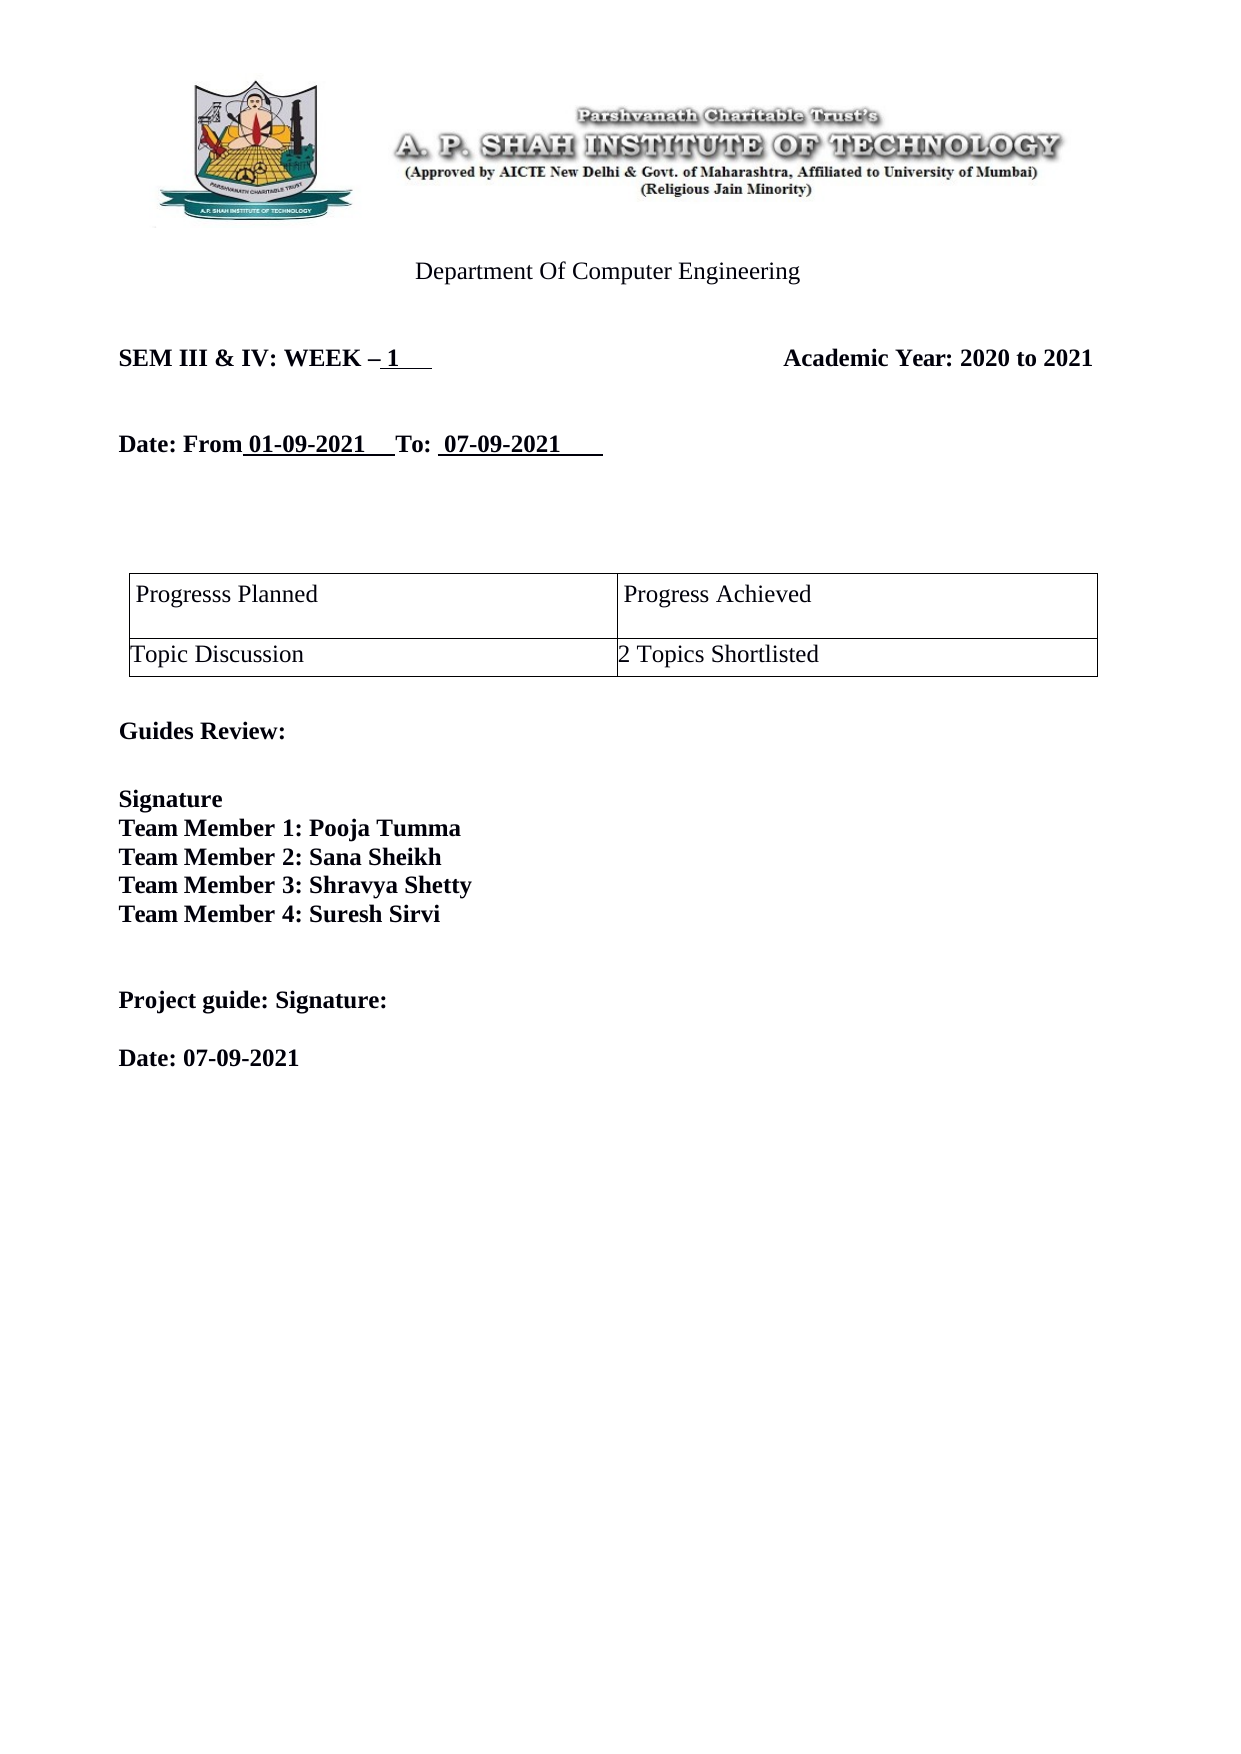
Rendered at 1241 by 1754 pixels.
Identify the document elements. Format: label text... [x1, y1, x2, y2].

text Team Member 2: Sana Sheikh [118, 842, 1134, 870]
text Team Member 4: Suresh Sirvi [118, 899, 1134, 928]
table_cell 2 Topics Shortlisted [618, 639, 1097, 676]
text Guides Review: [106, 716, 316, 744]
text Signature [118, 784, 1134, 813]
table_header Progresss Planned [130, 574, 617, 638]
text Date: From 01-09-2021 To: 07-09-2021 [118, 429, 1134, 458]
text Date: 07-09-2021 [118, 1043, 1134, 1072]
text Project guide: Signature: [118, 985, 1134, 1014]
table_cell Topic Discussion [130, 639, 617, 676]
text SEM III & IV: WEEK – 1 Academic Year: 2020 to 2021 [118, 343, 1134, 371]
text Department Of Computer Engineering [340, 256, 1134, 285]
picture [148, 73, 1072, 228]
table_header Progress Achieved [618, 574, 1097, 638]
text Team Member 3: Shravya Shetty [118, 870, 1134, 899]
text Team Member 1: Pooja Tumma [118, 813, 1134, 842]
